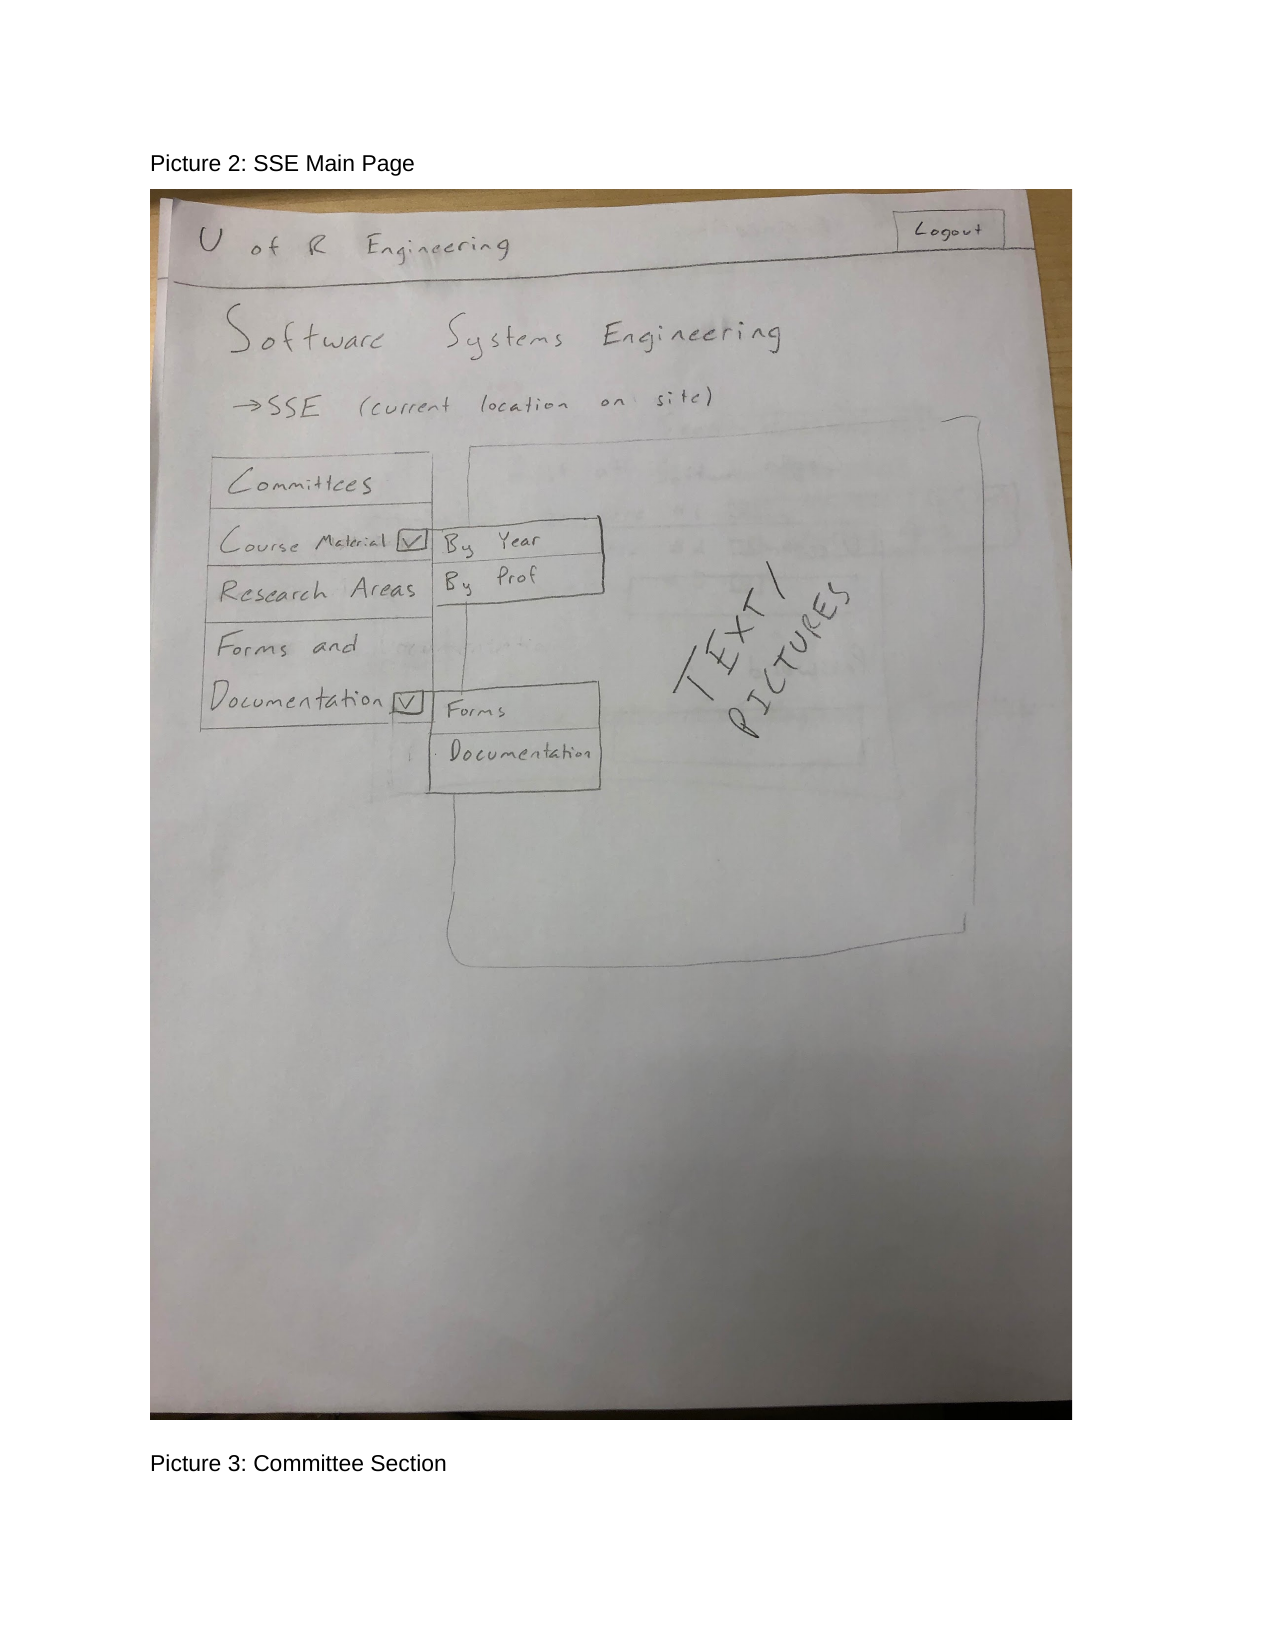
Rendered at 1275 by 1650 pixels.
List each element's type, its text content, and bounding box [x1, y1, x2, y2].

text Picture 3: Committee Section [150, 1450, 1125, 1476]
picture [150, 189, 1073, 1420]
